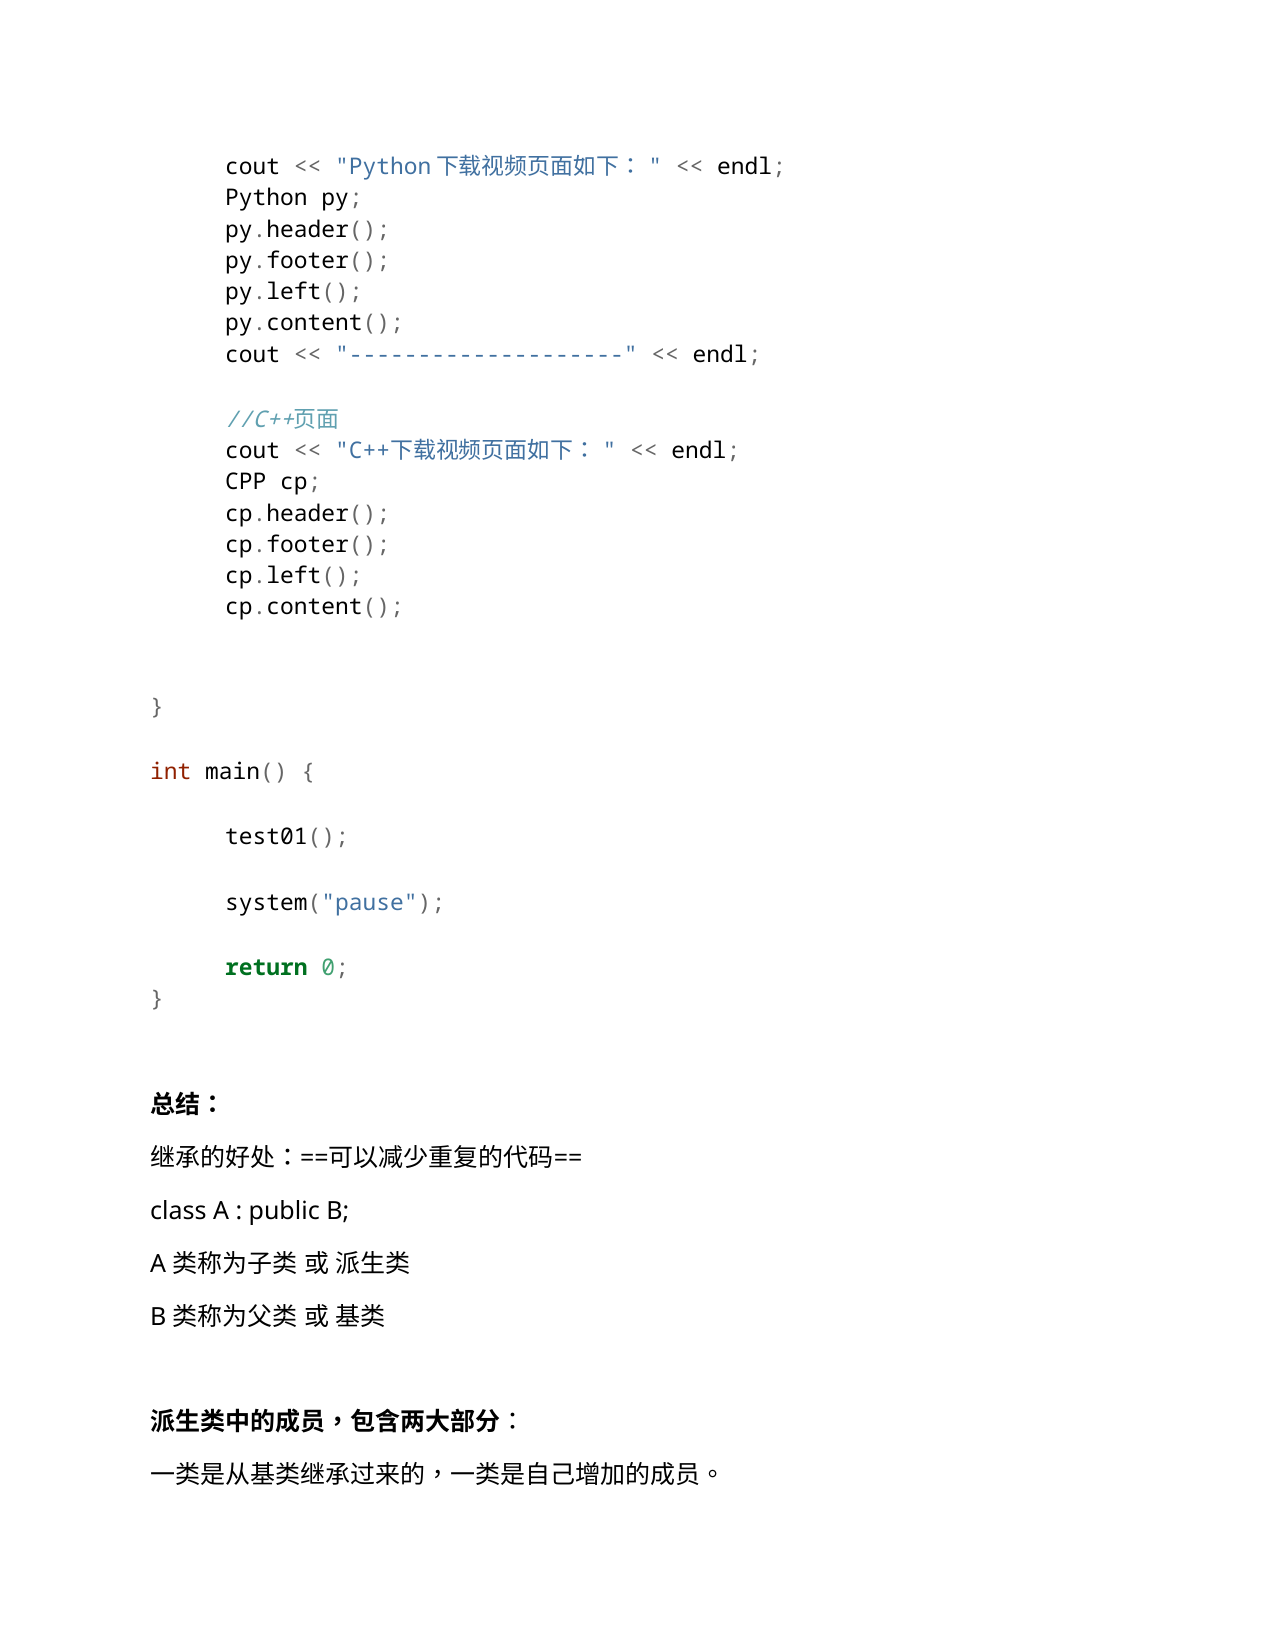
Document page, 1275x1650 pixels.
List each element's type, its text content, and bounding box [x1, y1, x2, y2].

text 一类是从基类继承过来的，一类是自己增加的成员。 [150, 1457, 1125, 1491]
text B 类称为父类 或 基类 [150, 1298, 1125, 1332]
text 派生类中的成员，包含两大部分： [150, 1404, 1125, 1438]
text 总结： [150, 1087, 1125, 1121]
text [150, 150, 1125, 1013]
text A 类称为子类 或 派生类 [150, 1246, 1125, 1279]
text 继承的好处：==可以减少重复的代码== [150, 1140, 1125, 1174]
text class A : public B; [150, 1193, 1125, 1227]
